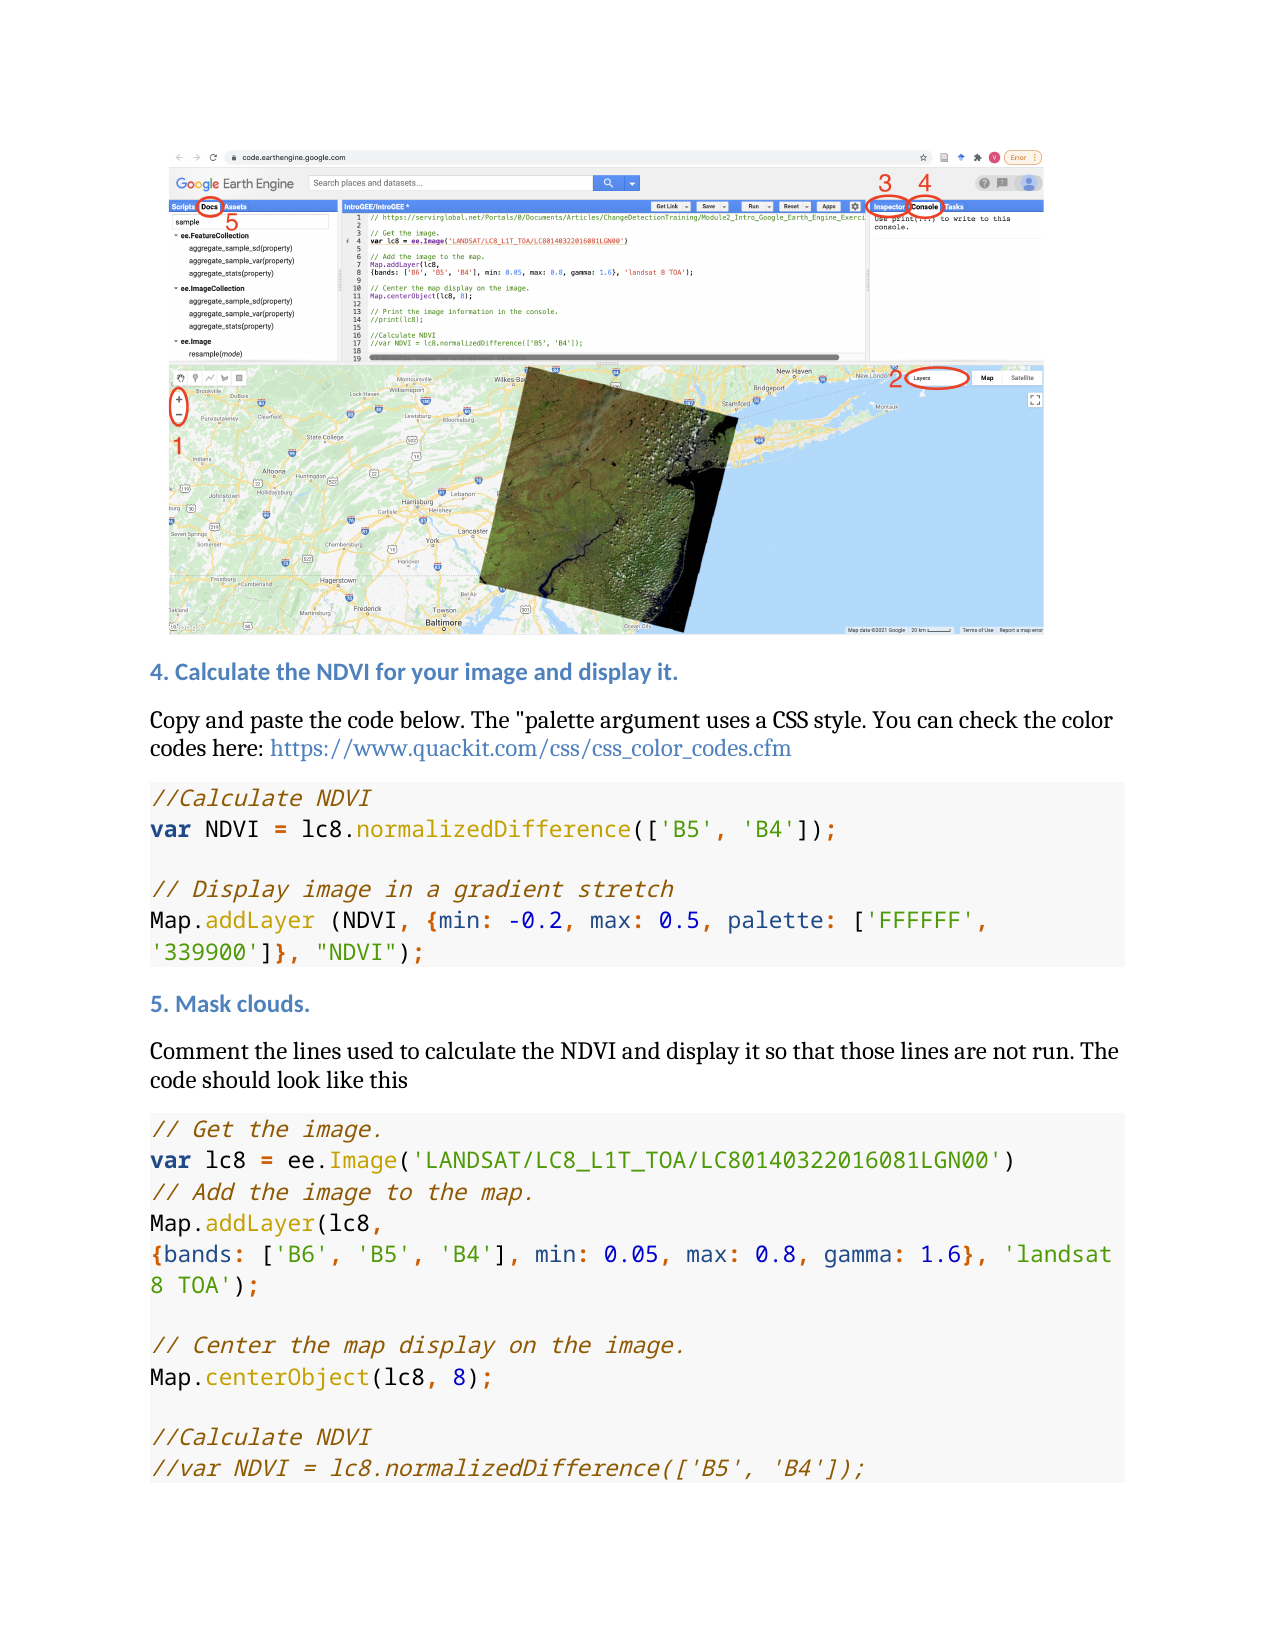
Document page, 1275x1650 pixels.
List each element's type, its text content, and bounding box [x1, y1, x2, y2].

picture [168, 150, 1044, 636]
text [150, 1113, 1125, 1483]
subtitle 4. Calculate the NDVI for your image and display it. [150, 656, 1125, 687]
text Copy and paste the code below. The "palette argument uses a CSS style. You can check the color codes here: https://www.quackit.com/css/css_color_codes.cfm [150, 706, 1125, 763]
subtitle 5. Mask clouds. [150, 988, 1125, 1018]
text Comment the lines used to calculate the NDVI and display it so that those lines are not run. The code should look like this [150, 1037, 1125, 1094]
text //Calculate NDVI var NDVI = lc8.normalizedDifference(['B5', 'B4']); // Display image in a gradient stretch Map.addLayer (NDVI, {min: -0.2, max: 0.5, palette: ['FFFFFF', '339900']}, "NDVI"); [150, 782, 1125, 967]
